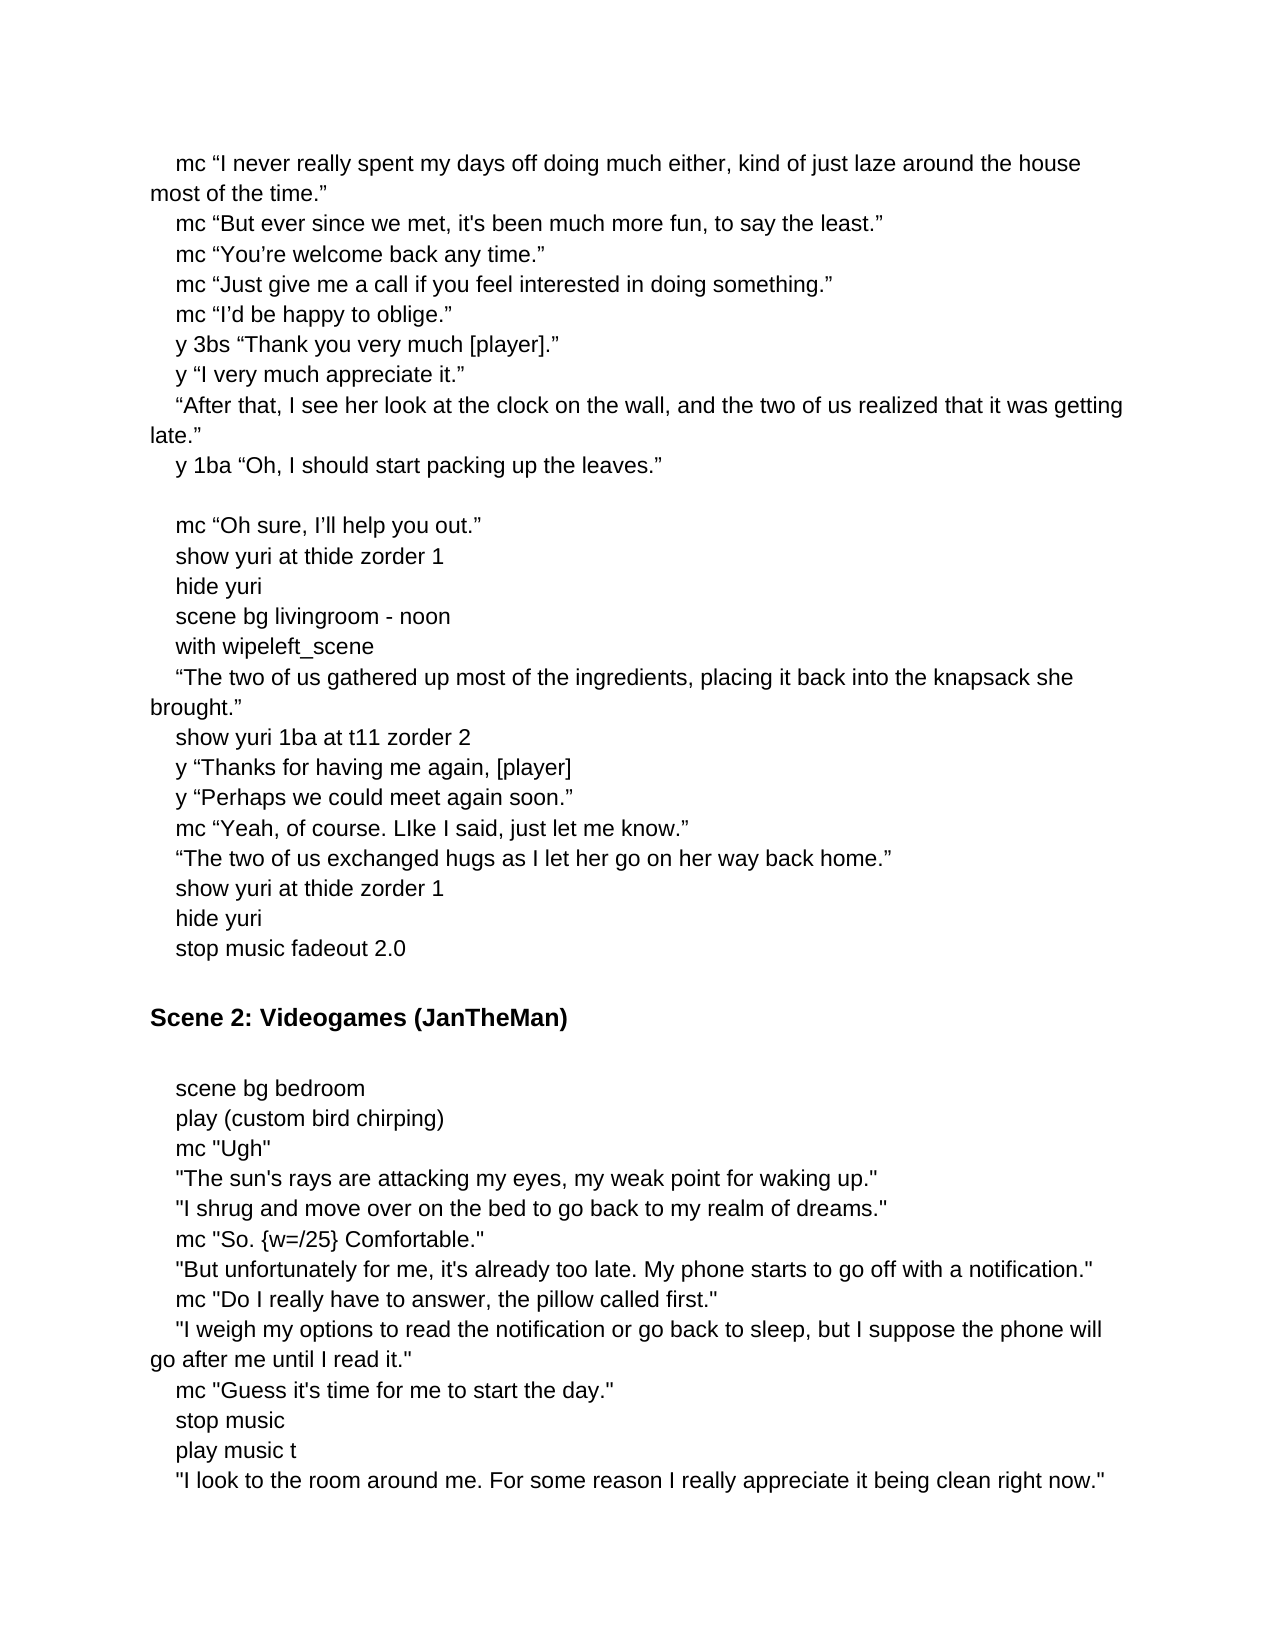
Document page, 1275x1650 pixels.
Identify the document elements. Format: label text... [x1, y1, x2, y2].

text "The sun's rays are attacking my eyes, my weak point for waking up." [150, 1165, 1125, 1192]
text “The two of us exchanged hugs as I let her go on her way back home.” [150, 845, 1125, 871]
text scene bg bedroom [150, 1074, 1125, 1101]
text play music t [150, 1437, 1125, 1463]
text show yuri at thide zorder 1 [150, 875, 1125, 901]
text “The two of us gathered up most of the ingredients, placing it back into the knapsack she brought.” [150, 663, 1125, 720]
text with wipeleft_scene [150, 633, 1125, 660]
text y “I very much appreciate it.” [150, 361, 1125, 388]
text show yuri 1ba at t11 zorder 2 [150, 724, 1125, 750]
text "I look to the room around me. For some reason I really appreciate it being clean right now." [150, 1467, 1125, 1494]
text scene bg livingroom - noon [150, 603, 1125, 629]
text stop music [150, 1407, 1125, 1433]
text mc "Guess it's time for me to start the day." [150, 1377, 1125, 1403]
text mc “Yeah, of course. LIke I said, just let me know.” [150, 814, 1125, 841]
text y 1ba “Oh, I should start packing up the leaves.” [150, 452, 1125, 478]
text mc “I’d be happy to oblige.” [150, 301, 1125, 327]
text mc "Ugh" [150, 1135, 1125, 1161]
text stop music fadeout 2.0 [150, 935, 1125, 962]
text show yuri at thide zorder 1 [150, 543, 1125, 569]
text "I shrug and move over on the bed to go back to my realm of dreams." [150, 1195, 1125, 1222]
text mc “Oh sure, I’ll help you out.” [150, 512, 1125, 539]
text “After that, I see her look at the clock on the wall, and the two of us realized that it was getting late.” [150, 392, 1125, 448]
text "But unfortunately for me, it's already too late. My phone starts to go off with a notification." [150, 1256, 1125, 1282]
subtitle Scene 2: Videogames (JanTheMan) [150, 1003, 1125, 1032]
text "I weigh my options to read the notification or go back to sleep, but I suppose the phone will go after me until I read it." [150, 1316, 1125, 1373]
text play (custom bird chirping) [150, 1105, 1125, 1131]
text y 3bs “Thank you very much [player].” [150, 331, 1125, 358]
text y “Thanks for having me again, [player] [150, 754, 1125, 781]
text hide yuri [150, 905, 1125, 932]
text mc “You’re welcome back any time.” [150, 241, 1125, 267]
text mc “Just give me a call if you feel interested in doing something.” [150, 271, 1125, 297]
text y “Perhaps we could meet again soon.” [150, 784, 1125, 811]
text mc "So. {w=/25} Comfortable." [150, 1226, 1125, 1252]
text mc “I never really spent my days off doing much either, kind of just laze around the house most of the time.” [150, 150, 1125, 207]
text hide yuri [150, 573, 1125, 599]
text mc “But ever since we met, it's been much more fun, to say the least.” [150, 210, 1125, 237]
text mc "Do I really have to answer, the pillow called first." [150, 1286, 1125, 1312]
